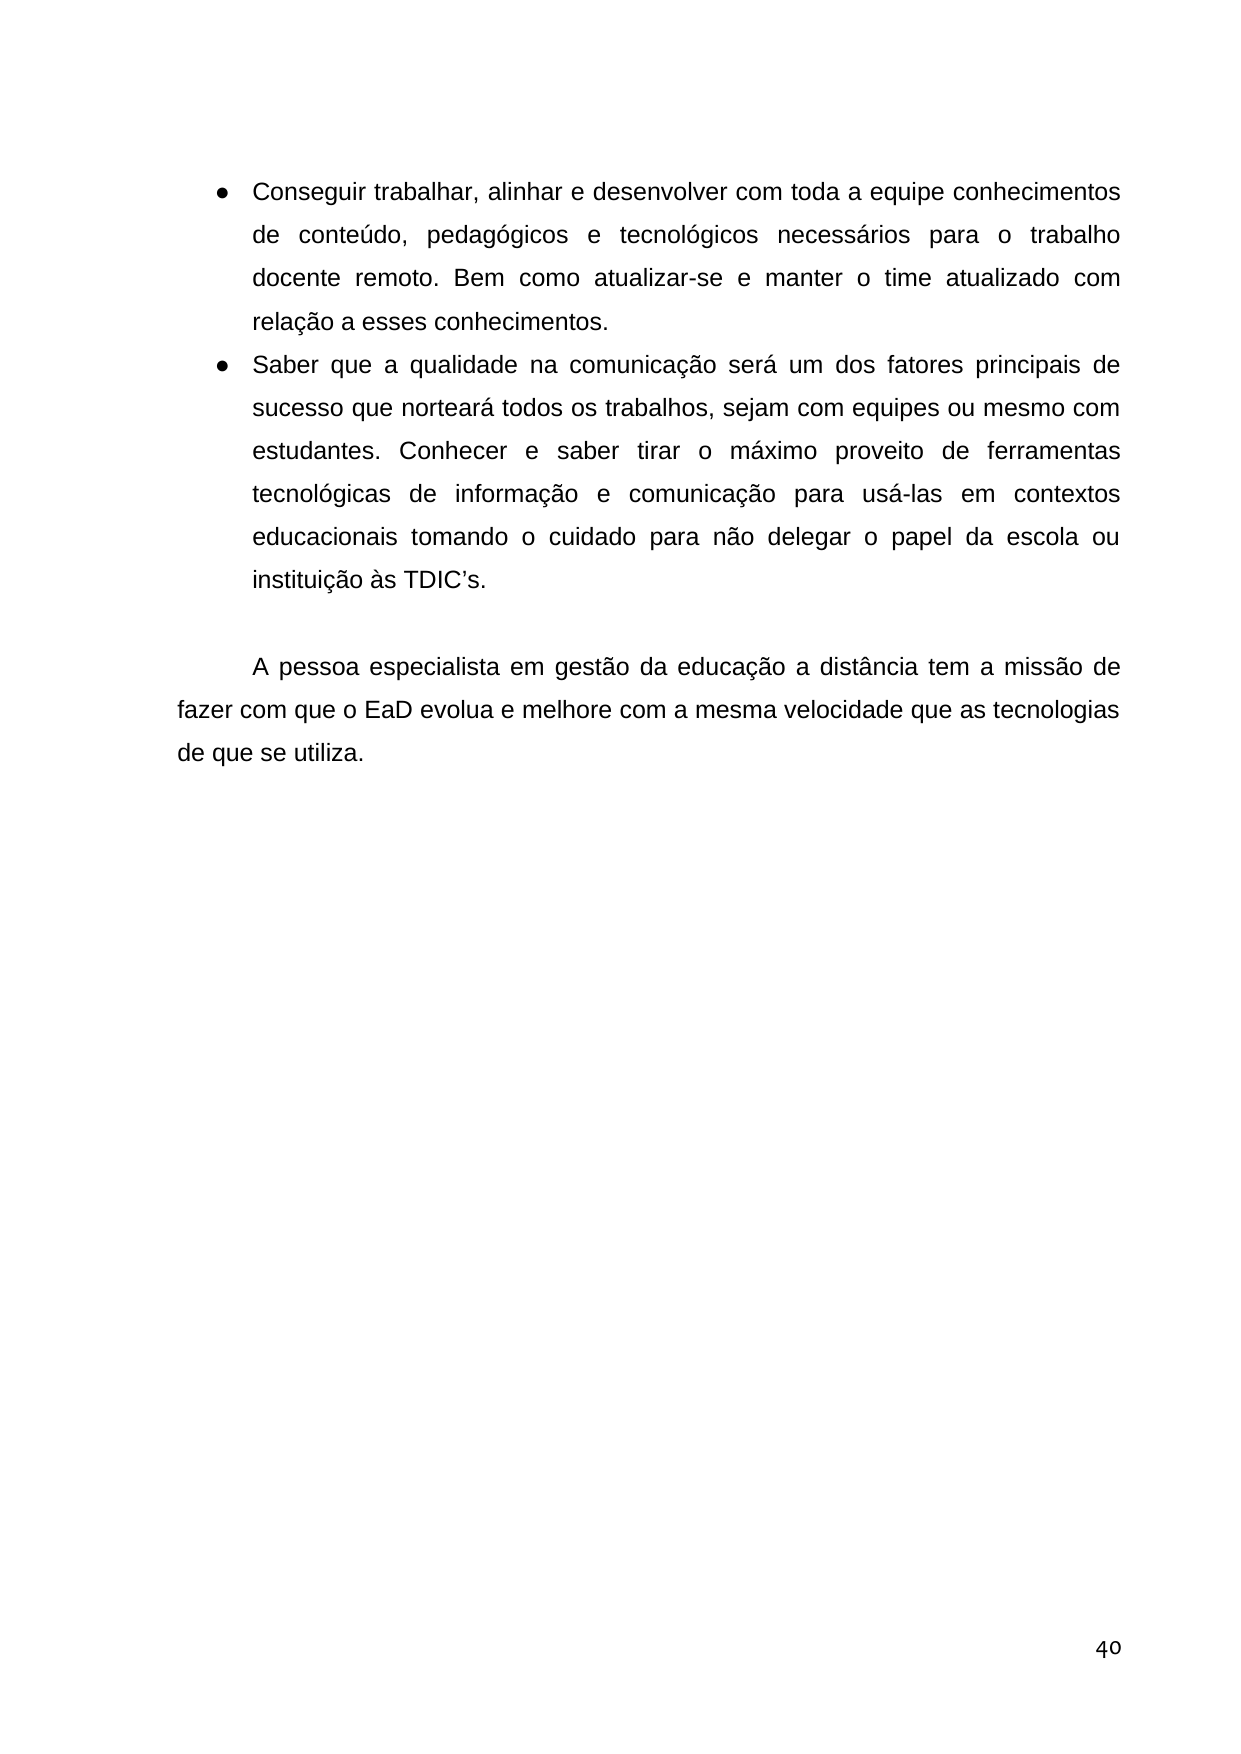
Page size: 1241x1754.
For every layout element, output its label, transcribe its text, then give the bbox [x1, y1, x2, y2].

list Conseguir trabalhar, alinhar e desenvolver com toda a equipe conhecimentos de conteúdo, pedagógicos e tecnológicos necessários para o trabalho docente remoto. Bem como atualizar-se e manter o time atualizado com relação a esses conhecimentos. [214, 177, 1122, 335]
text A pessoa especialista em gestão da educação a distância tem a missão de fazer com que o EaD evolua e melhore com a mesma velocidade que as tecnologias de que se utiliza. [177, 651, 1122, 766]
list Saber que a qualidade na comunicação será um dos fatores principais de sucesso que norteará todos os trabalhos, sejam com equipes ou mesmo com estudantes. Conhecer e saber tirar o máximo proveito de ferramentas tecnológicas de informação e comunicação para usá-las em contextos educacionais tomando o cuidado para não delegar o papel da escola ou instituição às TDIC’s. [214, 349, 1122, 594]
